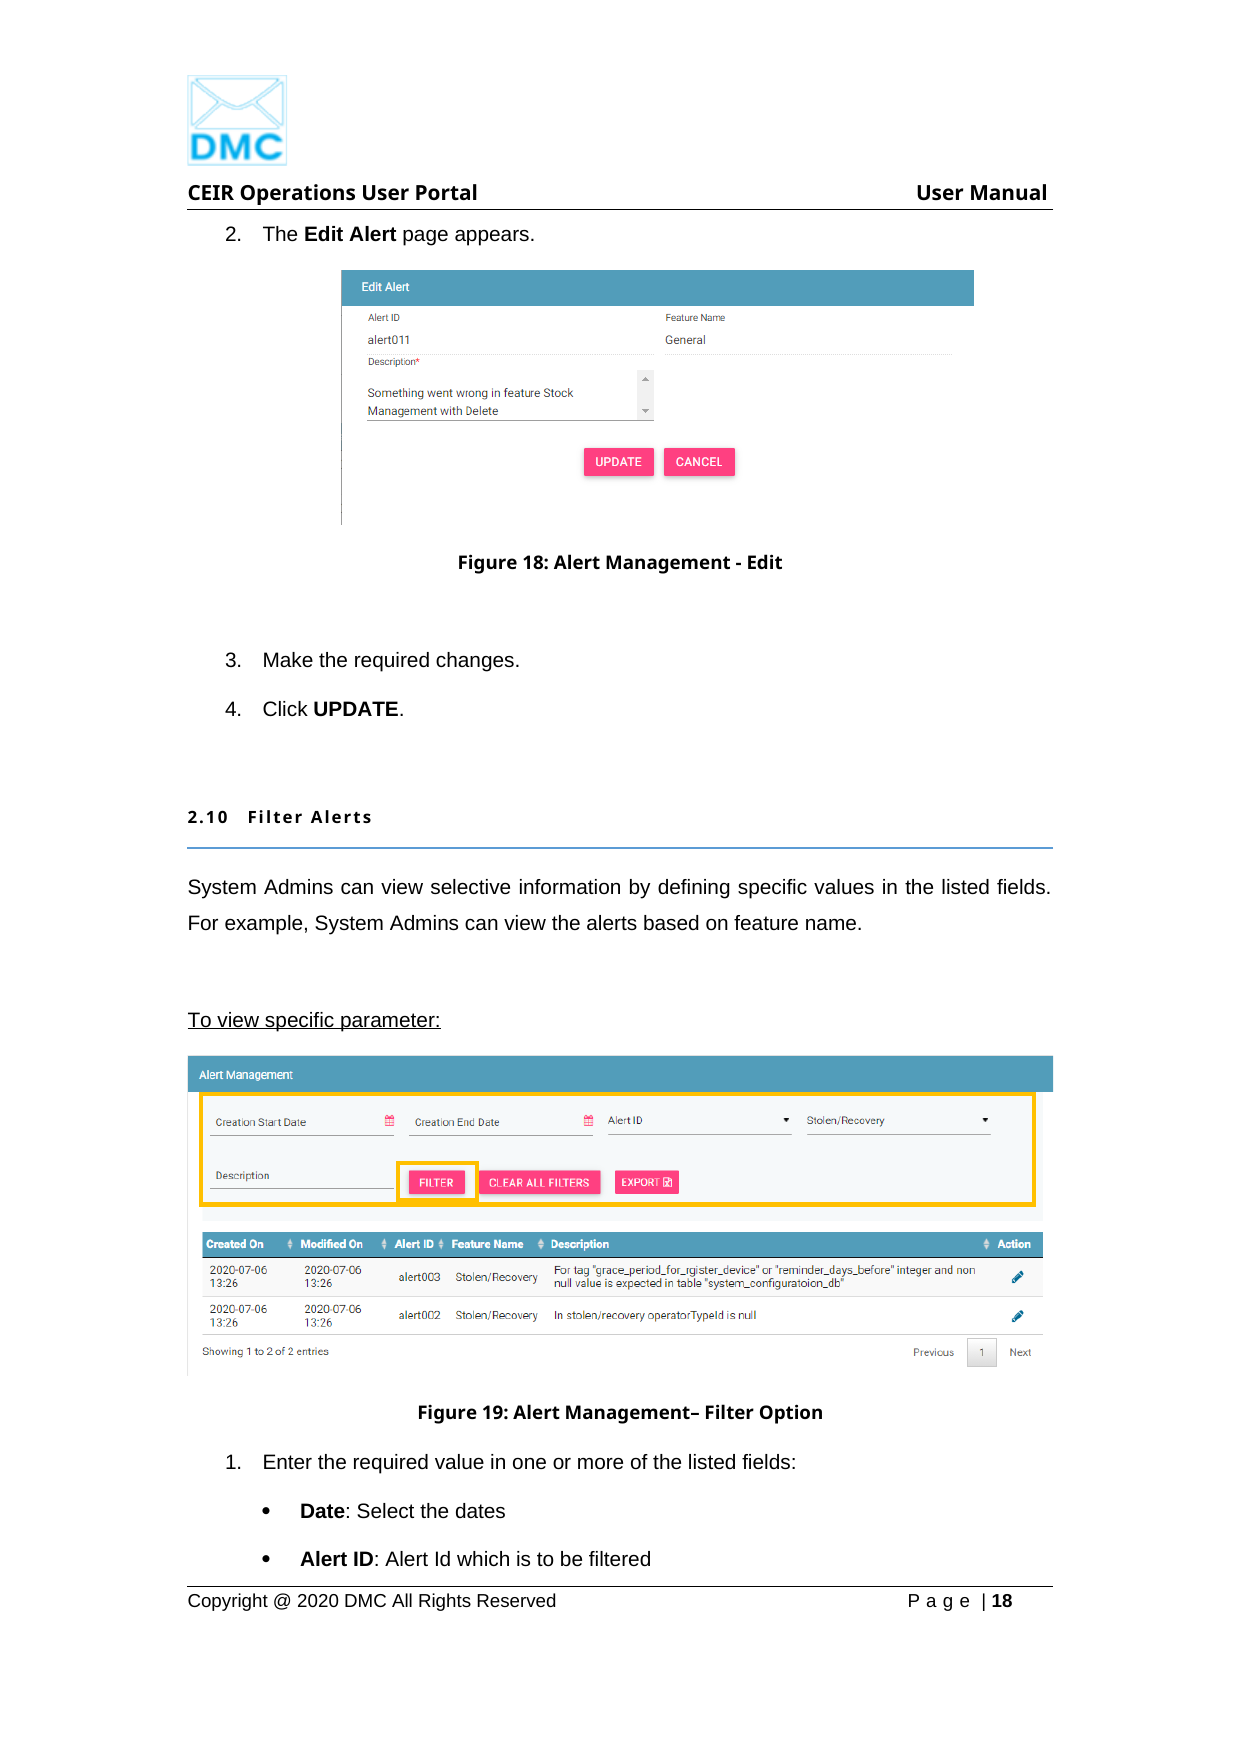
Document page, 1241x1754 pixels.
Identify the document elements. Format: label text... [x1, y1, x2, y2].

list Make the required changes. [225, 648, 1053, 672]
text Figure 19: Alert Management– Filter Option [187, 1400, 1053, 1425]
text To view specific parameter: [187, 1007, 1053, 1031]
picture [187, 75, 288, 166]
text System Admins can view selective information by defining specific values in the listed fields. For example, System Admins can view the alerts based on feature name. [187, 874, 1053, 934]
subtitle Filter Alerts [187, 806, 1053, 847]
list Enter the required value in one or more of the listed fields: [225, 1450, 1053, 1474]
list Date: Select the dates [262, 1499, 1053, 1523]
list Alert ID: Alert Id which is to be filtered [262, 1547, 1053, 1571]
picture [341, 270, 974, 525]
list Click UPDATE. [225, 696, 1053, 720]
picture [187, 1055, 1054, 1376]
list The Edit Alert page appears. [225, 222, 1053, 246]
text Figure 18: Alert Management - Edit [187, 549, 1053, 574]
